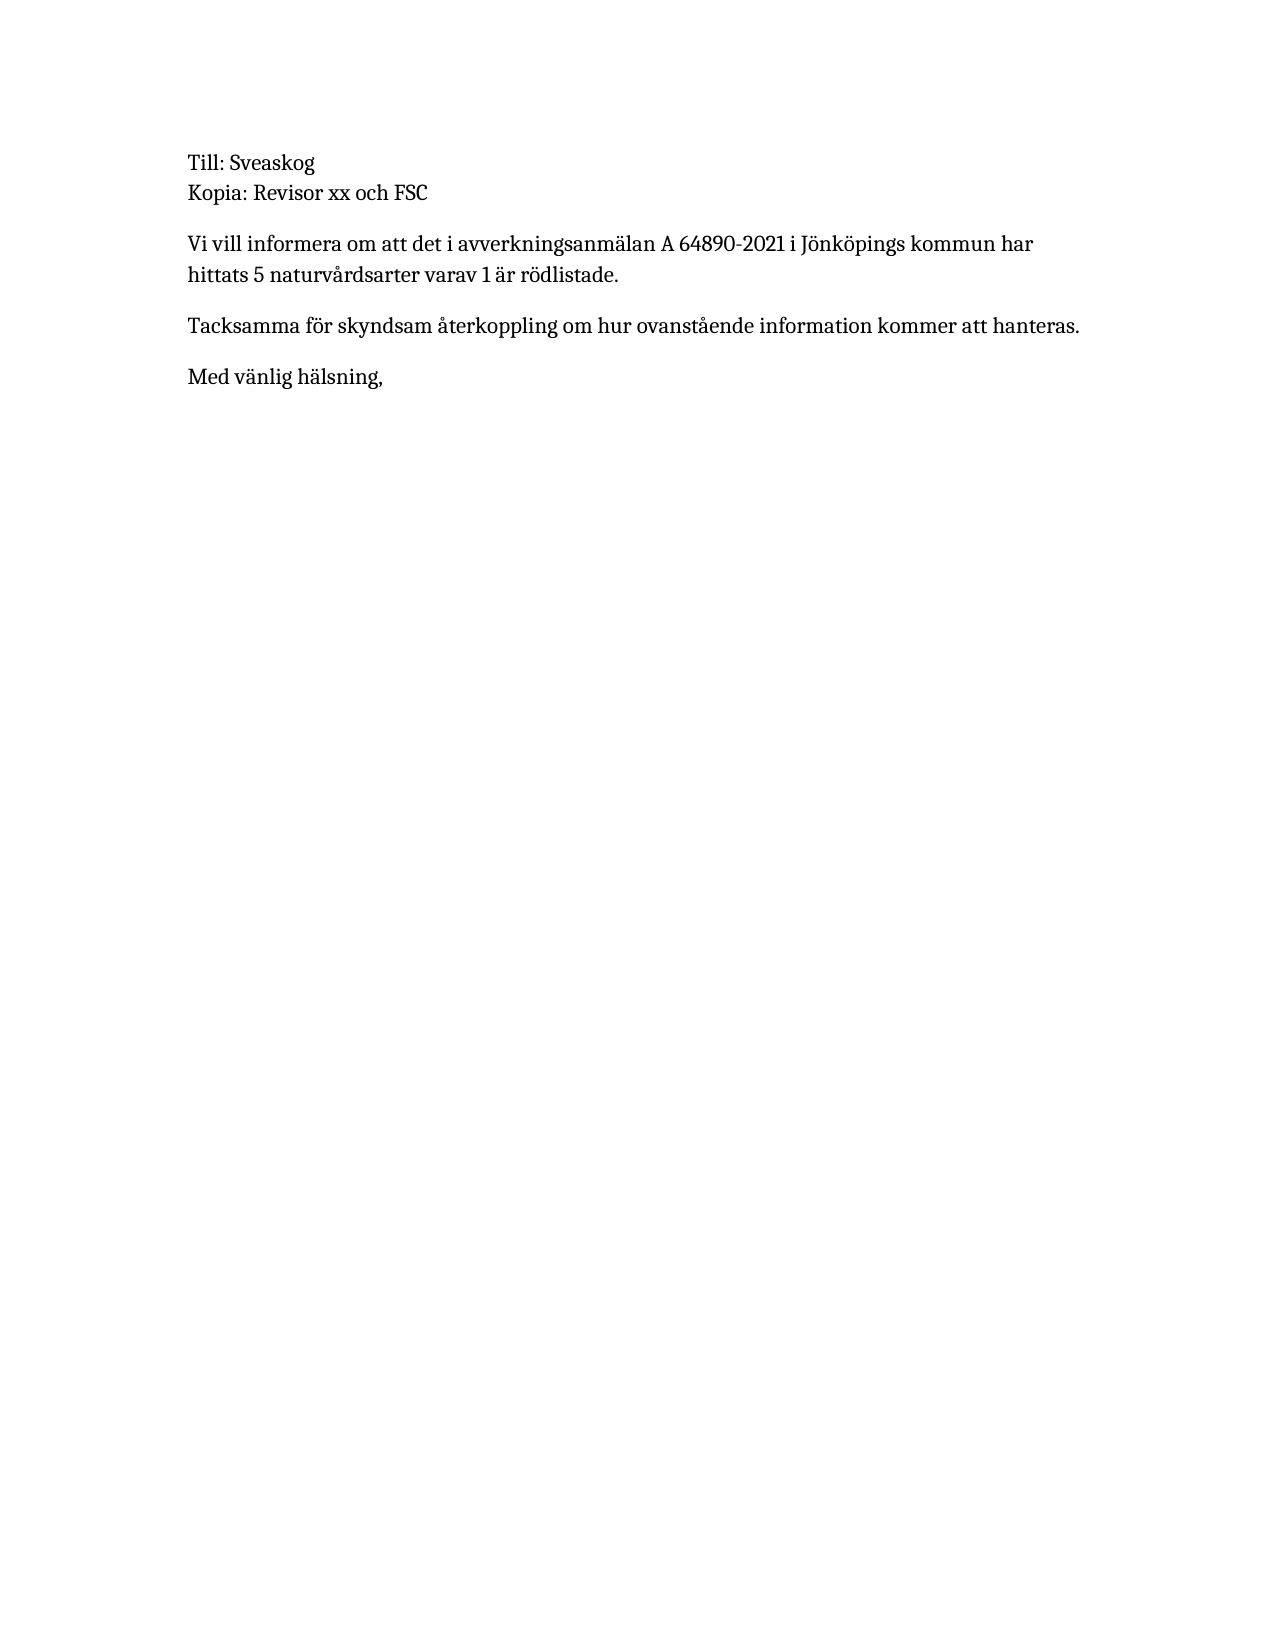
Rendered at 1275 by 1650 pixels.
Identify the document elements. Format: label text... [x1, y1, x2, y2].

text Med vänlig hälsning, [187, 363, 1087, 420]
text Till: Sveaskog Kopia: Revisor xx och FSC [187, 150, 1087, 207]
text Vi vill informera om att det i avverkningsanmälan A 64890-2021 i Jönköpings kommun har hittats 5 naturvårdsarter varav 1 är rödlistade. [187, 231, 1087, 288]
text Tacksamma för skyndsam återkoppling om hur ovanstående information kommer att hanteras. [187, 312, 1087, 339]
